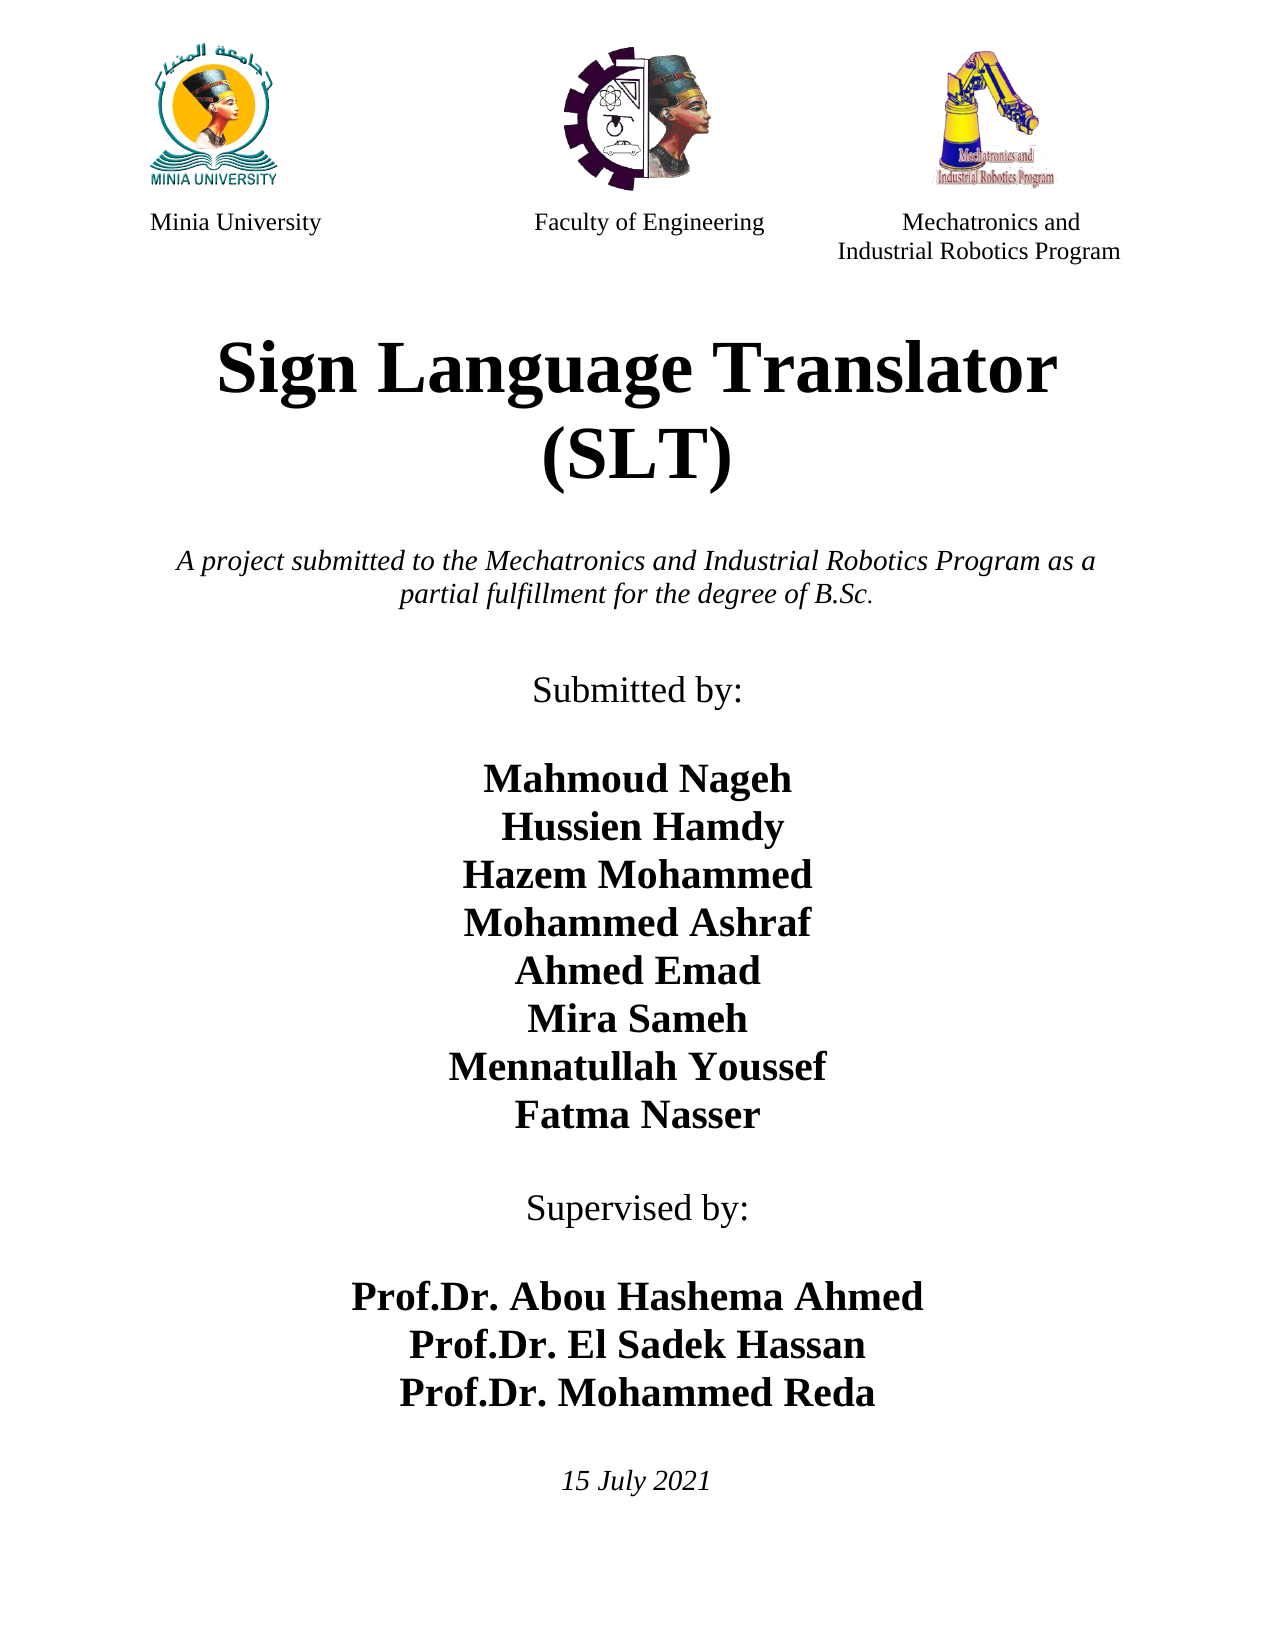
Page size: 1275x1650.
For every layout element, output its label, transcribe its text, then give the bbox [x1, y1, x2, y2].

text Prof.Dr. Mohammed Reda [150, 1367, 1125, 1415]
text Mennatullah Youssef [150, 1041, 1125, 1089]
picture [150, 42, 278, 185]
text Hussien Hamdy [150, 802, 1125, 849]
text Supervised by: [150, 1185, 1125, 1228]
text Mira Sameh [150, 993, 1125, 1041]
text Submitted by: [150, 667, 1125, 711]
picture [563, 47, 712, 191]
text Mohammed Ashraf [150, 897, 1125, 945]
text Prof.Dr. Abou Hashema Ahmed [150, 1271, 1125, 1319]
text Ahmed Emad [150, 945, 1125, 993]
text Mahmoud Nageh [150, 754, 1125, 802]
picture [904, 42, 1071, 202]
text Minia University Faculty of Engineering Mechatronics and [150, 207, 1125, 236]
text Sign Language Translator (SLT) [150, 322, 1125, 495]
text Fatma Nasser [150, 1089, 1125, 1137]
text Prof.Dr. El Sadek Hassan [150, 1319, 1125, 1367]
text Hazem Mohammed [150, 849, 1125, 897]
text A project submitted to the Mechatronics and Industrial Robotics Program as a partial fulfillment for the degree of B.Sc. [150, 543, 1125, 610]
text Industrial Robotics Program [150, 236, 1125, 265]
text 15 July 2021 [150, 1463, 1125, 1496]
